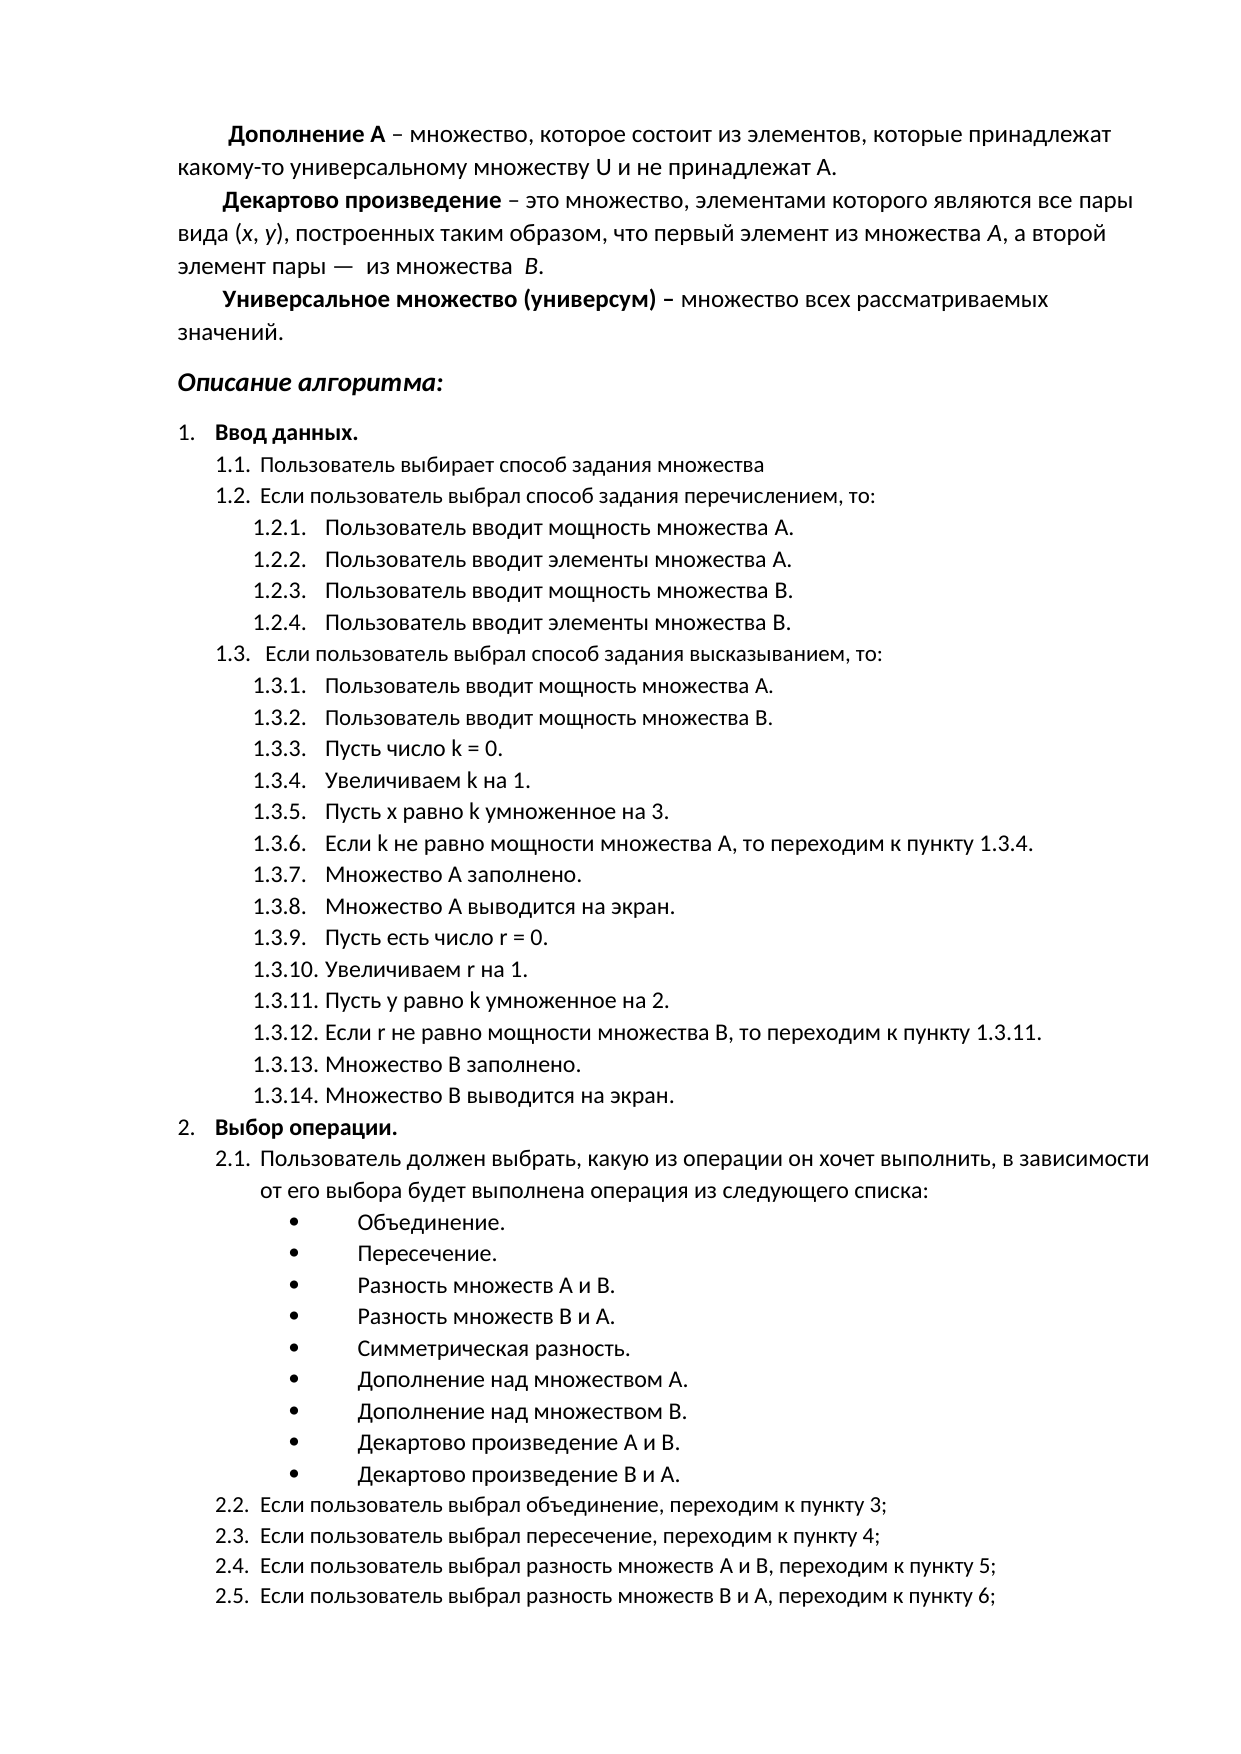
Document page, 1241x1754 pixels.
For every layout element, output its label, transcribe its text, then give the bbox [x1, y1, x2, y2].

list Пользователь вводит элементы множества B. [252, 607, 1152, 636]
list Множество A выводится на экран. [252, 891, 1152, 920]
list Множество В выводится на экран. [252, 1080, 1152, 1109]
list Пересечение. [290, 1238, 1152, 1267]
list Декартово произведение А и В. [290, 1427, 1152, 1457]
list Пользователь вводит мощность множества B. [252, 575, 1152, 604]
list Пользователь должен выбрать, какую из операции он хочет выполнить, в зависимости от его выбора будет выполнена операция из следующего списка: [215, 1143, 1152, 1204]
list Множество А заполнено. [252, 859, 1152, 889]
list Пользователь вводит мощность множества A. [252, 512, 1152, 541]
list Пусть y равно k умноженное на 2. [252, 986, 1152, 1015]
list Ввод данных. [177, 417, 1152, 447]
list Если пользователь выбрал разность множеств A и B, переходим к пункту 5; [215, 1551, 1152, 1579]
list Увеличиваем r на 1. [252, 954, 1152, 983]
list Пусть x равно k умноженное на 3. [252, 796, 1152, 826]
list Если r не равно мощности множества В, то переходим к пункту 1.3.11. [252, 1017, 1152, 1046]
list Если пользователь выбрал способ задания перечислением, то: [215, 481, 1152, 510]
list Симметрическая разность. [290, 1333, 1152, 1362]
list Разность множеств В и А. [290, 1301, 1152, 1331]
list Пользователь вводит элементы множества A. [252, 544, 1152, 573]
list Пусть есть число r = 0. [252, 922, 1152, 952]
list Если пользователь выбрал разность множеств В и А, переходим к пункту 6; [215, 1581, 1152, 1609]
list Пусть число k = 0. [252, 733, 1152, 762]
list Дополнение над множеством А. [290, 1364, 1152, 1394]
list Пользователь вводит мощность множества B. [252, 702, 1152, 731]
text Описание алгоритма: [177, 365, 1152, 398]
list Объединение. [290, 1207, 1152, 1236]
list Декартово произведение В и А. [290, 1459, 1152, 1488]
list Выбор операции. [177, 1112, 1152, 1141]
list Пользователь вводит мощность множества A. [252, 670, 1152, 699]
list Увеличиваем k на 1. [252, 765, 1152, 794]
list Если пользователь выбрал пересечение, переходим к пункту 4; [215, 1521, 1152, 1549]
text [177, 118, 1152, 346]
list Множество В заполнено. [252, 1049, 1152, 1078]
list Дополнение над множеством В. [290, 1396, 1152, 1425]
list Разность множеств А и В. [290, 1270, 1152, 1299]
list Если пользователь выбрал способ задания высказыванием, то: [215, 638, 1152, 668]
list Если пользователь выбрал объединение, переходим к пункту 3; [215, 1491, 1152, 1519]
list Пользователь выбирает способ задания множества [215, 449, 1152, 478]
list Если k не равно мощности множества А, то переходим к пункту 1.3.4. [252, 828, 1152, 857]
